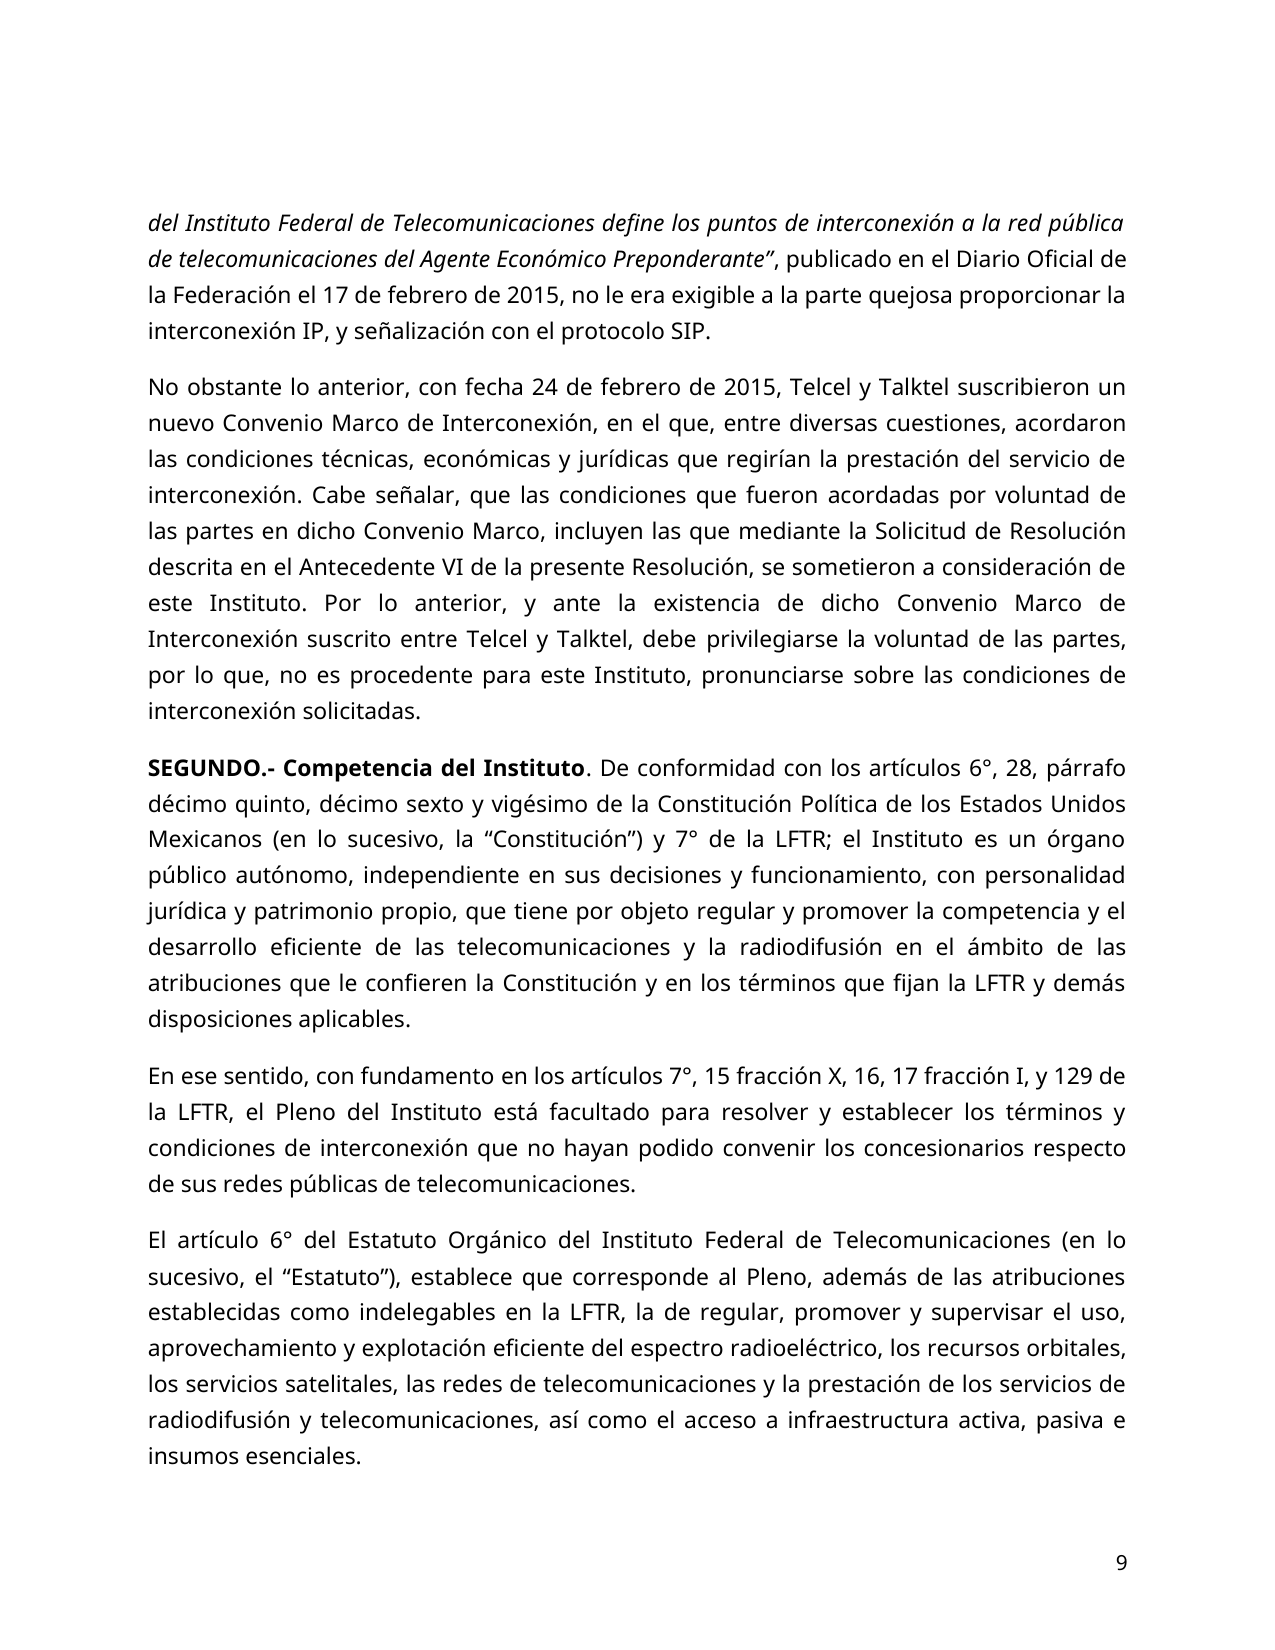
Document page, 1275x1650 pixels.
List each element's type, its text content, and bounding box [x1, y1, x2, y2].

text En ese sentido, con fundamento en los artículos 7°, 15 fracción X, 16, 17 fracción I, y 129 de la LFTR, el Pleno del Instituto está facultado para resolver y establecer los términos y condiciones de interconexión que no hayan podido convenir los concesionarios respecto de sus redes públicas de telecomunicaciones. [148, 1060, 1127, 1199]
text SEGUNDO.- Competencia del Instituto. De conformidad con los artículos 6°, 28, párrafo décimo quinto, décimo sexto y vigésimo de la Constitución Política de los Estados Unidos Mexicanos (en lo sucesivo, la “Constitución”) y 7° de la LFTR; el Instituto es un órgano público autónomo, independiente en sus decisiones y funcionamiento, con personalidad jurídica y patrimonio propio, que tiene por objeto regular y promover la competencia y el desarrollo eficiente de las telecomunicaciones y la radiodifusión en el ámbito de las atribuciones que le confieren la Constitución y en los términos que fijan la LFTR y demás disposiciones aplicables. [148, 752, 1127, 1034]
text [148, 207, 1127, 346]
text No obstante lo anterior, con fecha 24 de febrero de 2015, Telcel y Talktel suscribieron un nuevo Convenio Marco de Interconexión, en el que, entre diversas cuestiones, acordaron las condiciones técnicas, económicas y jurídicas que regirían la prestación del servicio de interconexión. Cabe señalar, que las condiciones que fueron acordadas por voluntad de las partes en dicho Convenio Marco, incluyen las que mediante la Solicitud de Resolución descrita en el Antecedente VI de la presente Resolución, se sometieron a consideración de este Instituto. Por lo anterior, y ante la existencia de dicho Convenio Marco de Interconexión suscrito entre Telcel y Talktel, debe privilegiarse la voluntad de las partes, por lo que, no es procedente para este Instituto, pronunciarse sobre las condiciones de interconexión solicitadas. [148, 371, 1127, 726]
text El artículo 6° del Estatuto Orgánico del Instituto Federal de Telecomunicaciones (en lo sucesivo, el “Estatuto”), establece que corresponde al Pleno, además de las atribuciones establecidas como indelegables en la LFTR, la de regular, promover y supervisar el uso, aprovechamiento y explotación eficiente del espectro radioeléctrico, los recursos orbitales, los servicios satelitales, las redes de telecomunicaciones y la prestación de los servicios de radiodifusión y telecomunicaciones, así como el acceso a infraestructura activa, pasiva e insumos esenciales. [148, 1224, 1127, 1471]
